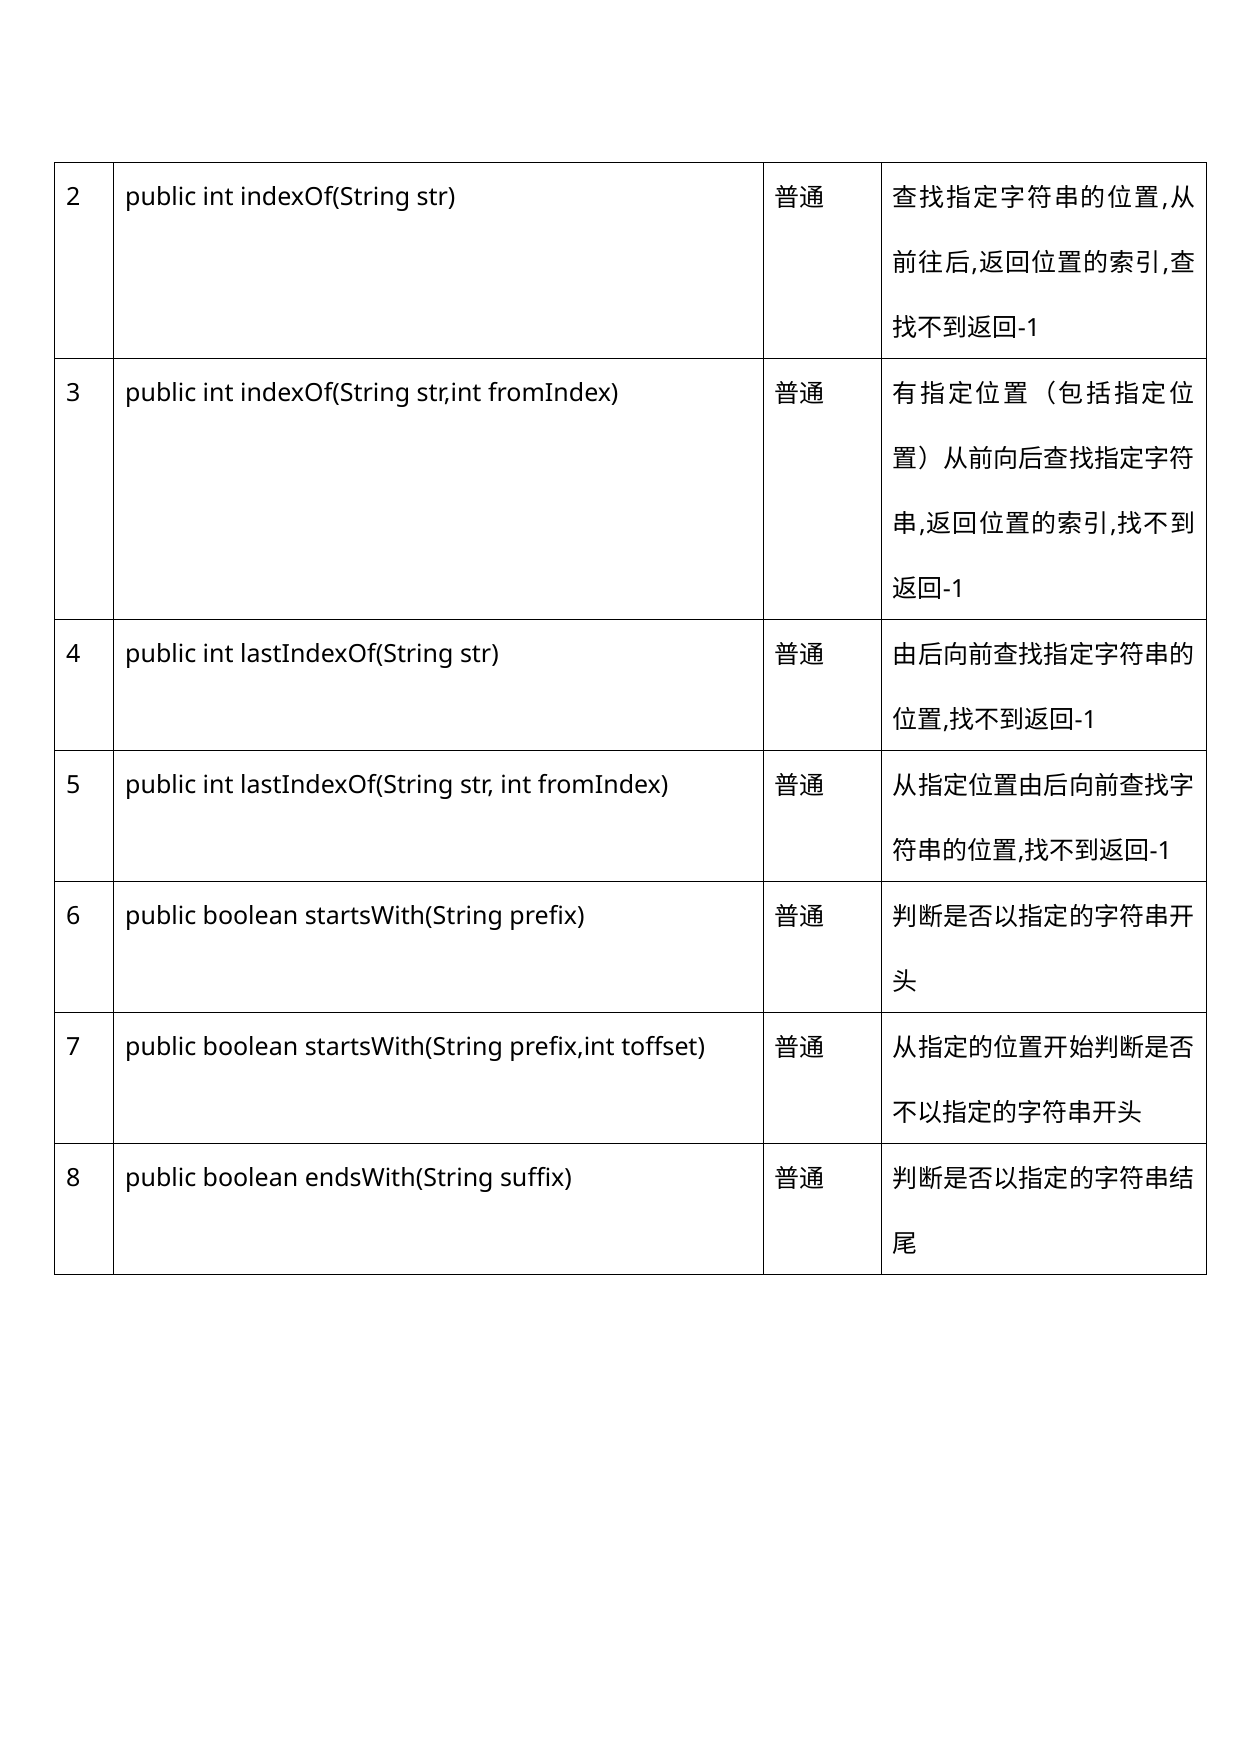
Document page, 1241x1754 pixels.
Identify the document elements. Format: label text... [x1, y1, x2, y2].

table_cell 普通 [764, 1144, 881, 1274]
table_cell public int indexOf(String str,int fromIndex) [114, 359, 763, 619]
table_cell 从指定位置由后向前查找字符串的位置,找不到返回-1 [882, 751, 1206, 881]
table_cell public int indexOf(String str) [114, 163, 763, 358]
table_cell 5 [55, 751, 113, 881]
table_cell 普通 [764, 359, 881, 619]
table_cell 普通 [764, 1013, 881, 1143]
table_cell public boolean endsWith(String suffix) [114, 1144, 763, 1274]
table_cell public boolean startsWith(String prefix,int toffset) [114, 1013, 763, 1143]
table_cell 判断是否以指定的字符串结尾 [882, 1144, 1206, 1274]
table_cell public int lastIndexOf(String str) [114, 620, 763, 750]
table_cell 普通 [764, 163, 881, 358]
table_cell 7 [55, 1013, 113, 1143]
table_cell public int lastIndexOf(String str, int fromIndex) [114, 751, 763, 881]
table_cell 判断是否以指定的字符串开头 [882, 882, 1206, 1012]
table_cell 普通 [764, 751, 881, 881]
table_cell 普通 [764, 620, 881, 750]
table_cell 普通 [764, 882, 881, 1012]
table_cell 查找指定字符串的位置,从前往后,返回位置的索引,查找不到返回-1 [882, 163, 1206, 358]
table_cell 8 [55, 1144, 113, 1274]
table_cell 4 [55, 620, 113, 750]
table_cell 由后向前查找指定字符串的位置,找不到返回-1 [882, 620, 1206, 750]
table_cell 有指定位置（包括指定位置）从前向后查找指定字符串,返回位置的索引,找不到返回-1 [882, 359, 1206, 619]
table_cell 2 [55, 163, 113, 358]
table_cell 6 [55, 882, 113, 1012]
table_cell 3 [55, 359, 113, 619]
table_cell 从指定的位置开始判断是否不以指定的字符串开头 [882, 1013, 1206, 1143]
table_cell public boolean startsWith(String prefix) [114, 882, 763, 1012]
